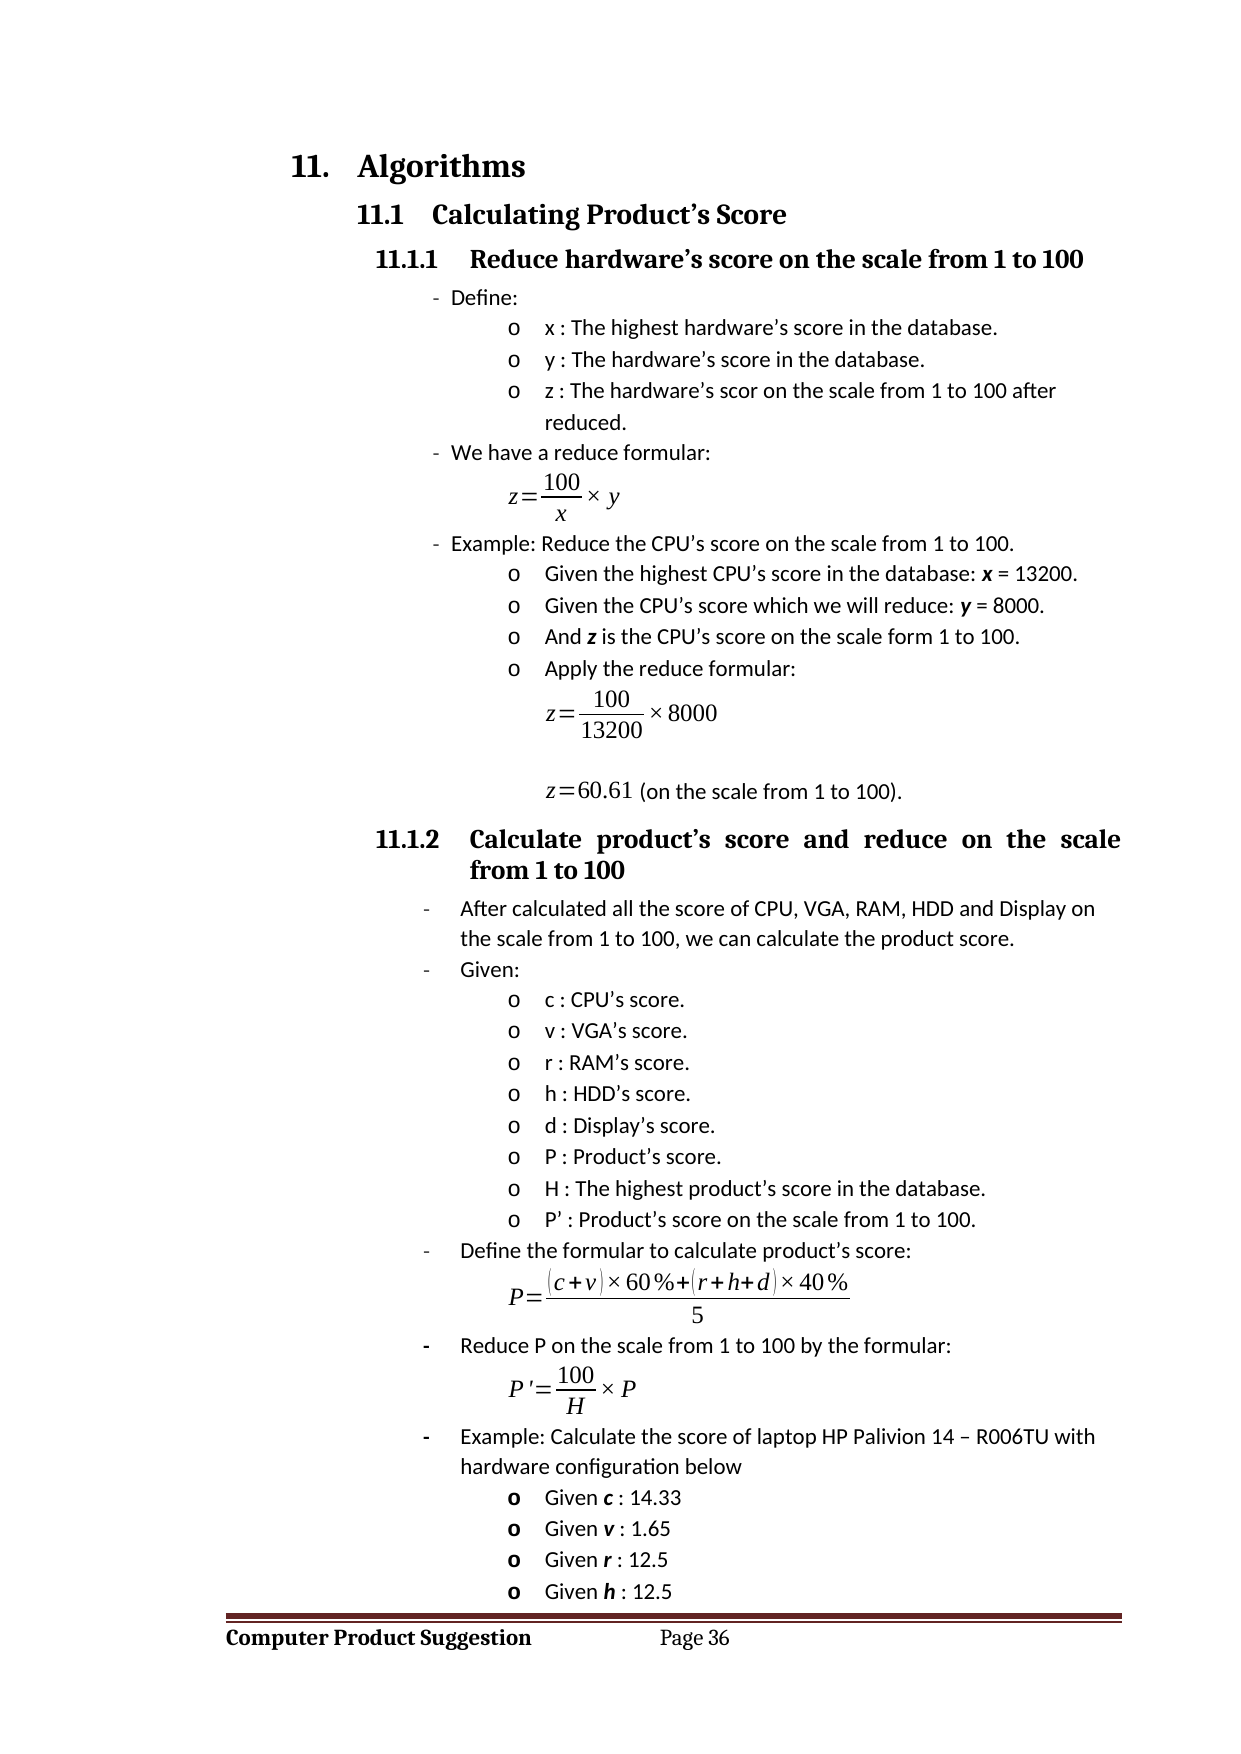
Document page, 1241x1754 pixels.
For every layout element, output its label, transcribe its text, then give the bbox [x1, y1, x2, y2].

list After calculated all the score of CPU, VGA, RAM, HDD and Display on the scale from 1 to 100, we can calculate the product score. [423, 894, 1122, 952]
list P’ : Product’s score on the scale from 1 to 100. [507, 1205, 1122, 1234]
list Define: [432, 283, 1122, 311]
list Define the formular to calculate product’s score: [423, 1237, 1122, 1264]
list And z is the CPU’s score on the scale form 1 to 100. [507, 622, 1122, 652]
list Reduce P on the scale from 1 to 100 by the formular: [423, 1331, 1122, 1359]
list c : CPU’s score. [507, 985, 1122, 1014]
list Given h : 12.5 [507, 1577, 1122, 1606]
list We have a reduce formular: [432, 438, 1122, 466]
list z : The hardware’s scor on the scale from 1 to 100 after reduced. [507, 376, 1122, 436]
list Given c : 14.33 [507, 1483, 1122, 1512]
list v : VGA’s score. [507, 1016, 1122, 1046]
subtitle Calculate product’s score and reduce on the scale from 1 to 100 [376, 824, 1122, 886]
list x : The highest hardware’s score in the database. [507, 313, 1122, 343]
list P : Product’s score. [507, 1142, 1122, 1171]
list Example: Reduce the CPU’s score on the scale from 1 to 100. [432, 529, 1122, 557]
list r : RAM’s score. [507, 1048, 1122, 1077]
subtitle Calculating Product’s Score [357, 198, 1122, 231]
list Given the highest CPU’s score in the database: x = 13200. [507, 559, 1122, 589]
list Given the CPU’s score which we will reduce: y = 8000. [507, 591, 1122, 620]
list Given v : 1.65 [507, 1514, 1122, 1543]
list y : The hardware’s score in the database. [507, 345, 1122, 374]
list h : HDD’s score. [507, 1079, 1122, 1108]
list Given r : 12.5 [507, 1546, 1122, 1575]
list Example: Calculate the score of laptop HP Palivion 14 – R006TU with hardware configuration below [423, 1422, 1122, 1481]
list Apply the reduce formular: [507, 654, 1122, 683]
list H : The highest product’s score in the database. [507, 1174, 1122, 1203]
subtitle Algorithms [291, 147, 1122, 185]
list d : Display’s score. [507, 1111, 1122, 1140]
subtitle Reduce hardware’s score on the scale from 1 to 100 [376, 244, 1122, 275]
list (on the scale from 1 to 100). [544, 777, 1122, 805]
list Given: [423, 955, 1122, 983]
